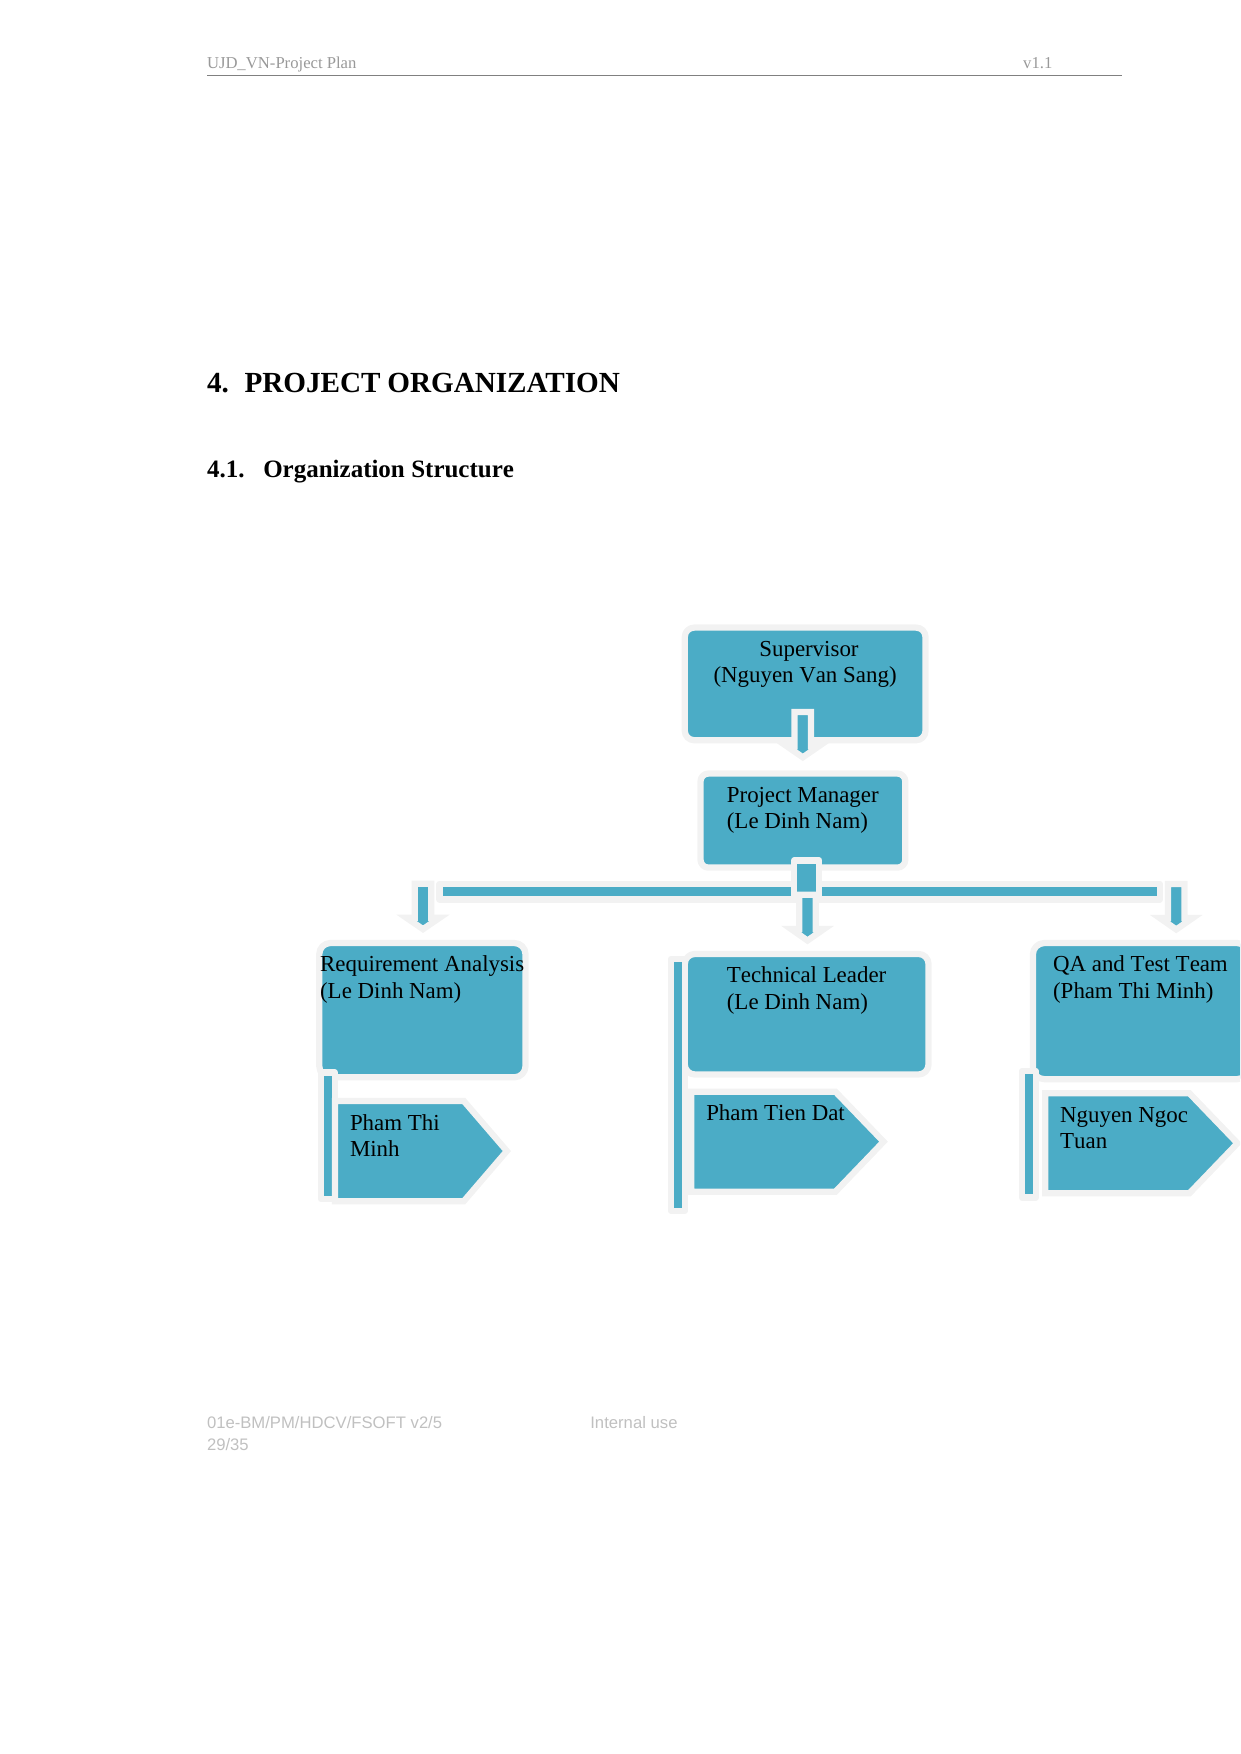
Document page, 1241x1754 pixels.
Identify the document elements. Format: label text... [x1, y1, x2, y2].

subtitle Project Organization [207, 365, 1122, 399]
subtitle Organization Structure [207, 454, 1122, 483]
